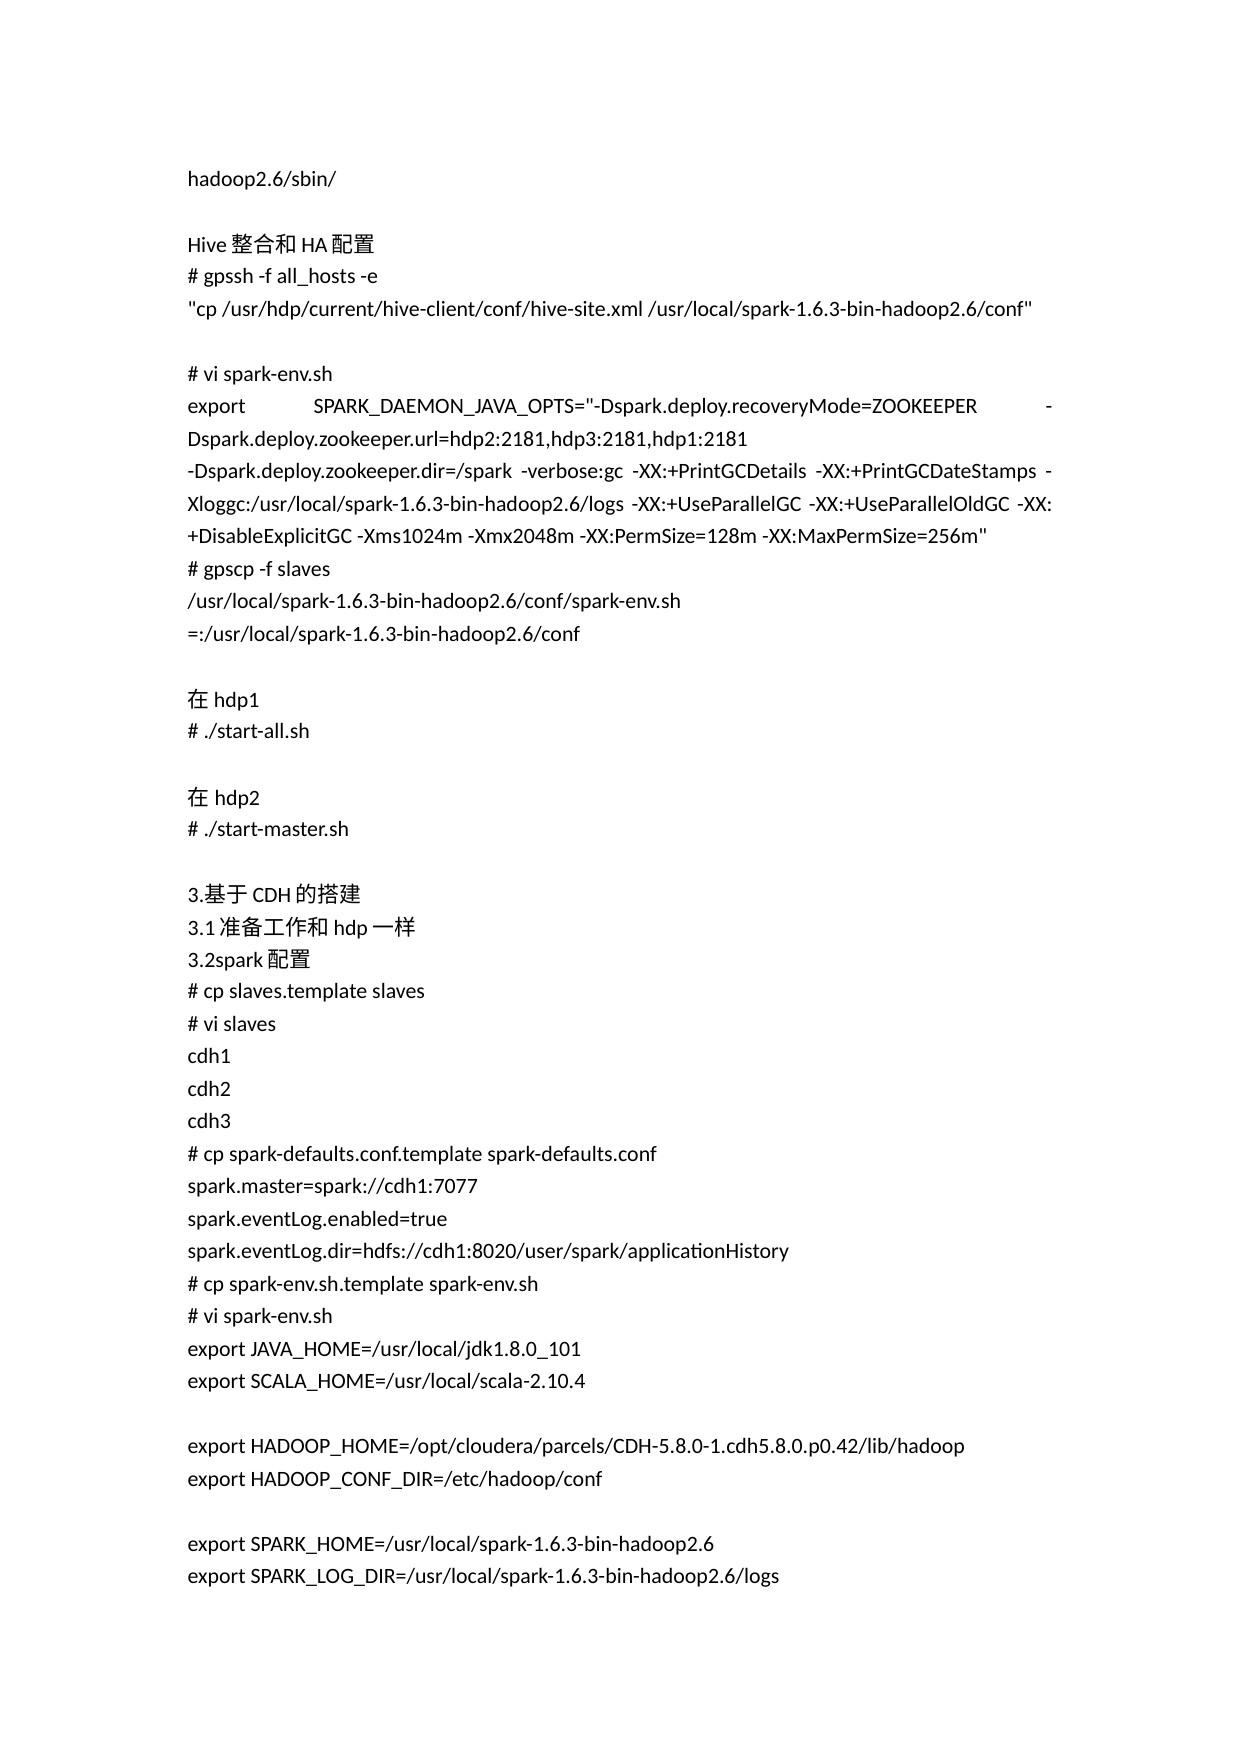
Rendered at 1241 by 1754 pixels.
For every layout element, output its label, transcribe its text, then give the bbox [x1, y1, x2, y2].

text export SCALA_HOME=/usr/local/scala-2.10.4 [187, 1364, 1053, 1397]
text export JAVA_HOME=/usr/local/jdk1.8.0_101 [187, 1332, 1053, 1364]
text spark.eventLog.enabled=true [187, 1202, 1053, 1234]
text 3.2spark配置 [187, 942, 1053, 974]
text export SPARK_DAEMON_JAVA_OPTS="-Dspark.deploy.recoveryMode=ZOOKEEPER -Dspark.deploy.zookeeper.url=hdp2:2181,hdp3:2181,hdp1:2181 -Dspark.deploy.zookeeper.dir=/spark -verbose:gc -XX:+PrintGCDetails -XX:+PrintGCDateStamps -Xloggc:/usr/local/spark-1.6.3-bin-hadoop2.6/logs -XX:+UseParallelGC -XX:+UseParallelOldGC -XX:+DisableExplicitGC -Xms1024m -Xmx2048m -XX:PermSize=128m -XX:MaxPermSize=256m" [187, 389, 1053, 552]
text 3.1准备工作和hdp一样 [187, 909, 1053, 942]
text # gpscp -f slaves [187, 552, 1053, 584]
text export SPARK_HOME=/usr/local/spark-1.6.3-bin-hadoop2.6 [187, 1527, 1053, 1559]
text export HADOOP_CONF_DIR=/etc/hadoop/conf [187, 1462, 1053, 1494]
text # vi spark-env.sh [187, 1299, 1053, 1332]
text spark.master=spark://cdh1:7077 [187, 1169, 1053, 1202]
text 在 hdp2 [187, 779, 1053, 812]
text 在hdp1 [187, 682, 1053, 714]
text # vi spark-env.sh [187, 357, 1053, 389]
text # cp spark-defaults.conf.template spark-defaults.conf [187, 1137, 1053, 1169]
text export HADOOP_HOME=/opt/cloudera/parcels/CDH-5.8.0-1.cdh5.8.0.p0.42/lib/hadoop [187, 1429, 1053, 1462]
text cdh3 [187, 1104, 1053, 1137]
text # ./start-all.sh [187, 714, 1053, 747]
text # cp slaves.template slaves [187, 974, 1053, 1007]
text spark.eventLog.dir=hdfs://cdh1:8020/user/spark/applicationHistory [187, 1234, 1053, 1267]
text cdh2 [187, 1072, 1053, 1104]
text # gpssh -f all_hosts -e [187, 259, 1053, 292]
text Hive整合和HA配置 [187, 227, 1053, 259]
text 3.基于CDH的搭建 [187, 877, 1053, 909]
text /usr/local/spark-1.6.3-bin-hadoop2.6/conf/spark-env.sh =:/usr/local/spark-1.6.3-bin-hadoop2.6/conf [187, 584, 1053, 649]
text export SPARK_LOG_DIR=/usr/local/spark-1.6.3-bin-hadoop2.6/logs [187, 1559, 1053, 1592]
text cdh1 [187, 1039, 1053, 1072]
text # cp spark-env.sh.template spark-env.sh [187, 1267, 1053, 1299]
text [187, 162, 1053, 194]
text "cp /usr/hdp/current/hive-client/conf/hive-site.xml /usr/local/spark-1.6.3-bin-hadoop2.6/conf" [187, 292, 1053, 324]
text # vi slaves [187, 1007, 1053, 1039]
text # ./start-master.sh [187, 812, 1053, 844]
